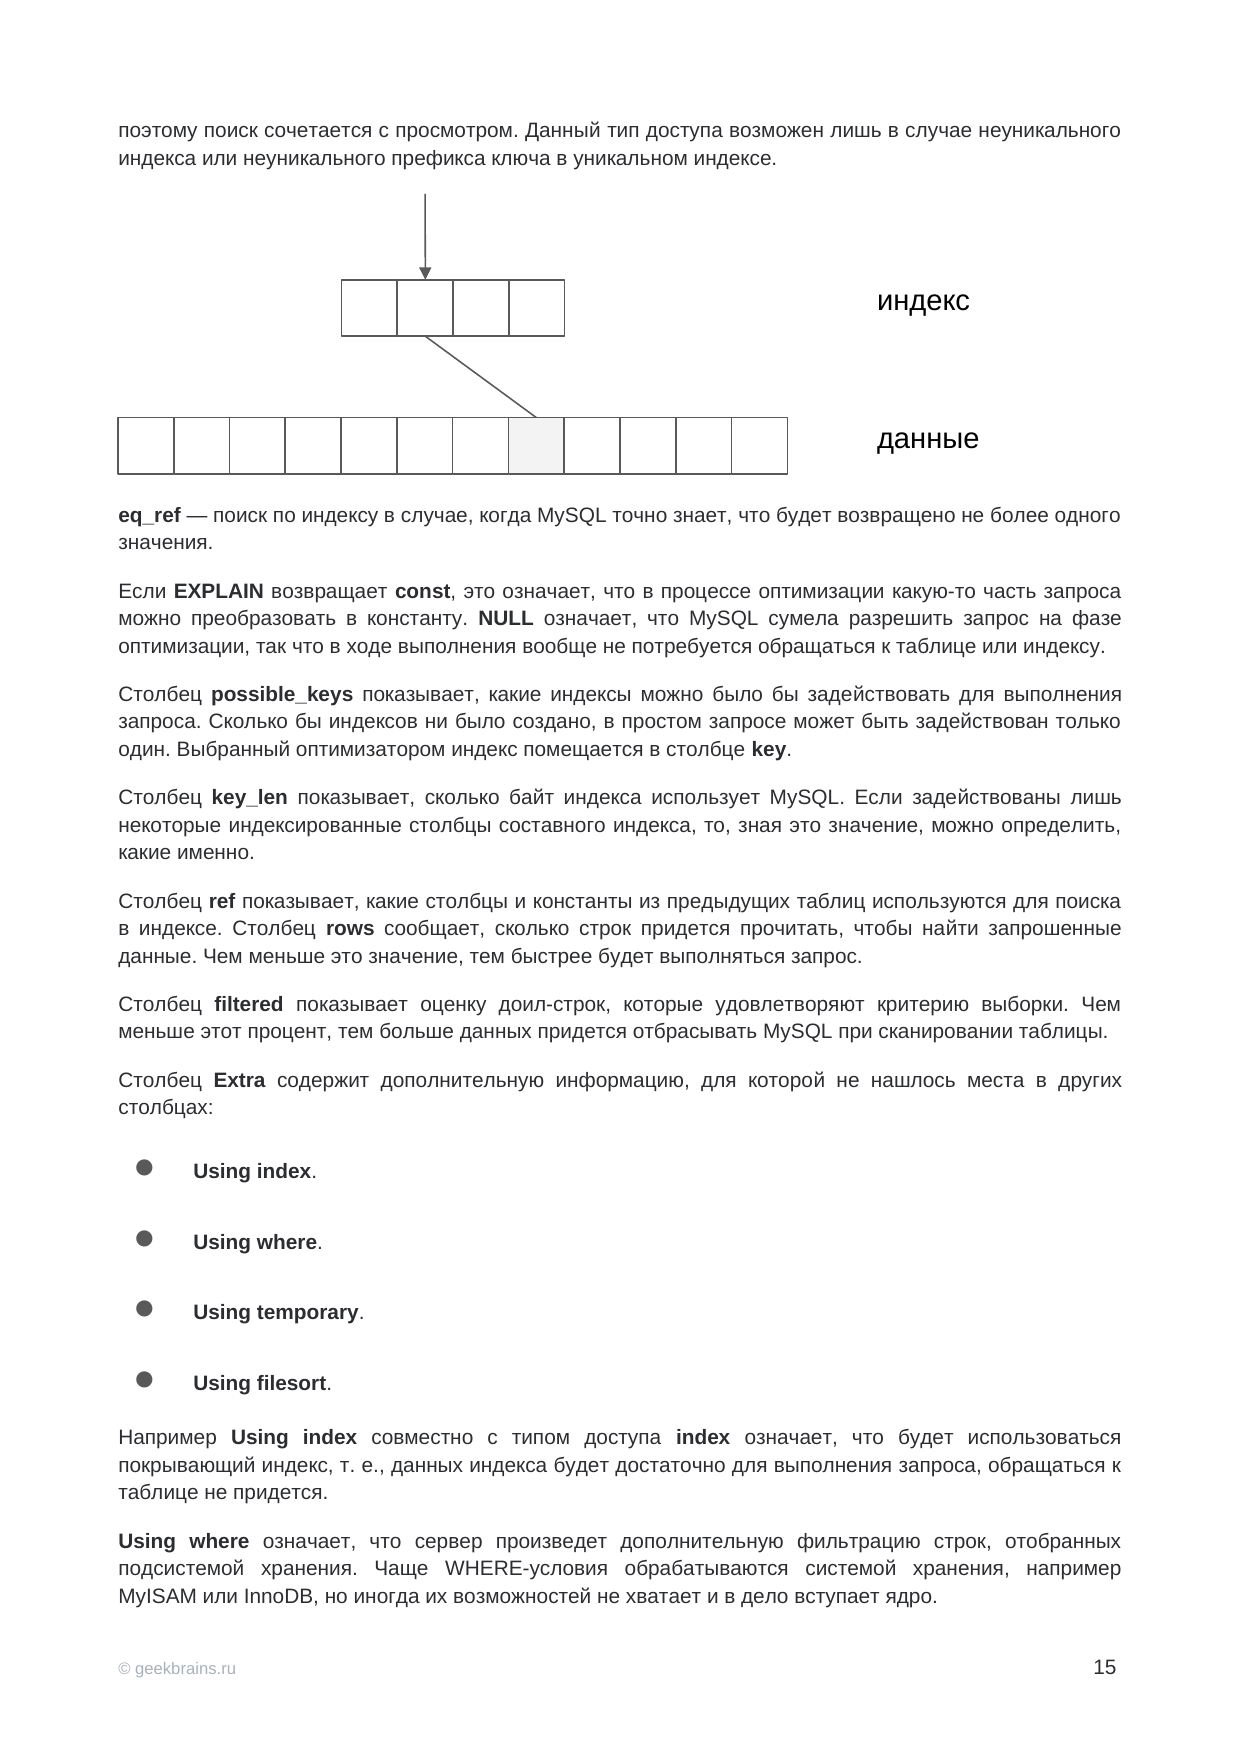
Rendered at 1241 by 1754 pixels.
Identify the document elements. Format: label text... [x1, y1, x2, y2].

list Using temporary. [156, 1284, 1122, 1327]
list Using filesort. [156, 1355, 1122, 1398]
text Using where означает, что сервер произведет дополнительную фильтрацию строк, отобранных подсистемой хранения. Чаще WHERЕ-условия обрабатываются системой хранения, например MyISAM или InnoDB, но иногда их возможностей не хватает и в дело вступает ядро. [118, 1528, 1122, 1607]
text Если EXPLAIN возвращает const, это означает, что в процессе оптимизации какую-то часть запроса можно преобразовать в константу. NULL означает, что MySQL сумела разрешить запрос на фазе оптимизации, так что в ходе выполнения вообще не потребуется обращаться к таблице или индексу. [118, 578, 1122, 657]
text Например Using index совместно с типом доступа index означает, что будет использоваться покрывающий индекс, т. е., данных индекса будет достаточно для выполнения запроса, обращаться к таблице не придется. [118, 1425, 1122, 1504]
text Столбец filtered показывает оценку доил-строк, которые удовлетворяют критерию выборки. Чем меньше этот процент, тем больше данных придется отбрасывать MySQL при сканировании таблицы. [118, 992, 1122, 1043]
text Столбец possible_keys показывает, какие индексы можно было бы задействовать для выполнения запроса. Сколько бы индексов ни было создано, в простом запросе может быть задействован только один. Выбранный оптимизатором индекс помещается в столбце key. [118, 682, 1122, 761]
text eq_ref — поиск по индексу в случае, когда MySQL точно знает, что будет возвращено не более одного значения. [118, 503, 1122, 554]
list Using index. [156, 1143, 1122, 1187]
text Столбец ref показывает, какие столбцы и константы из предыдущих таблиц используются для поиска в индексе. Столбец rows сообщает, сколько строк придется прочитать, чтобы найти запрошенные данные. Чем меньше это значение, тем быстрее будет выполняться запрос. [118, 888, 1122, 967]
text Столбец key_len показывает, сколько байт индекса использует MySQL. Если задействованы лишь некоторые индексированные столбцы составного индекса, то, зная это значение, можно определить, какие именно. [118, 785, 1122, 864]
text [118, 118, 1122, 169]
text Столбец Extra содержит дополнительную информацию, для которой не нашлось места в других столбцах: [118, 1068, 1122, 1119]
list Using where. [156, 1214, 1122, 1257]
